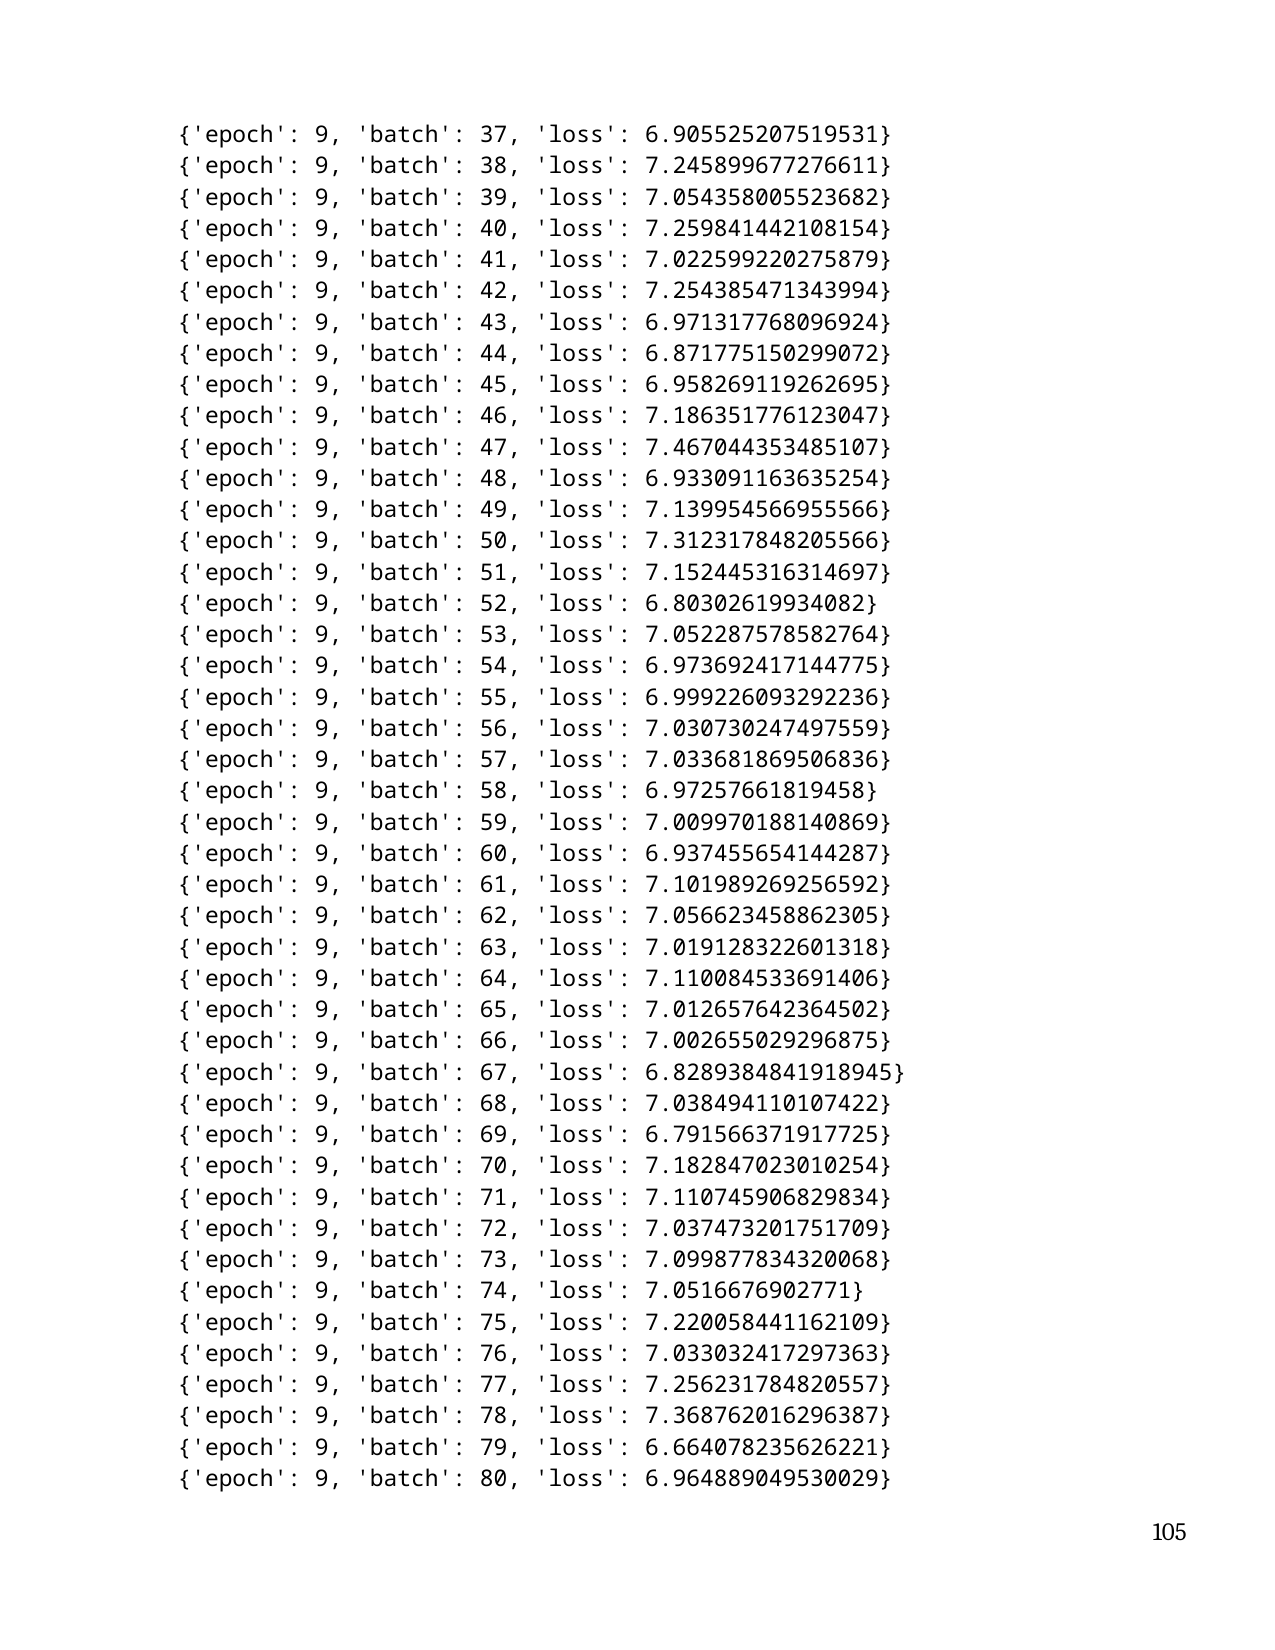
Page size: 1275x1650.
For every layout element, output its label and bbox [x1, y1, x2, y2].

text [177, 118, 1186, 1493]
